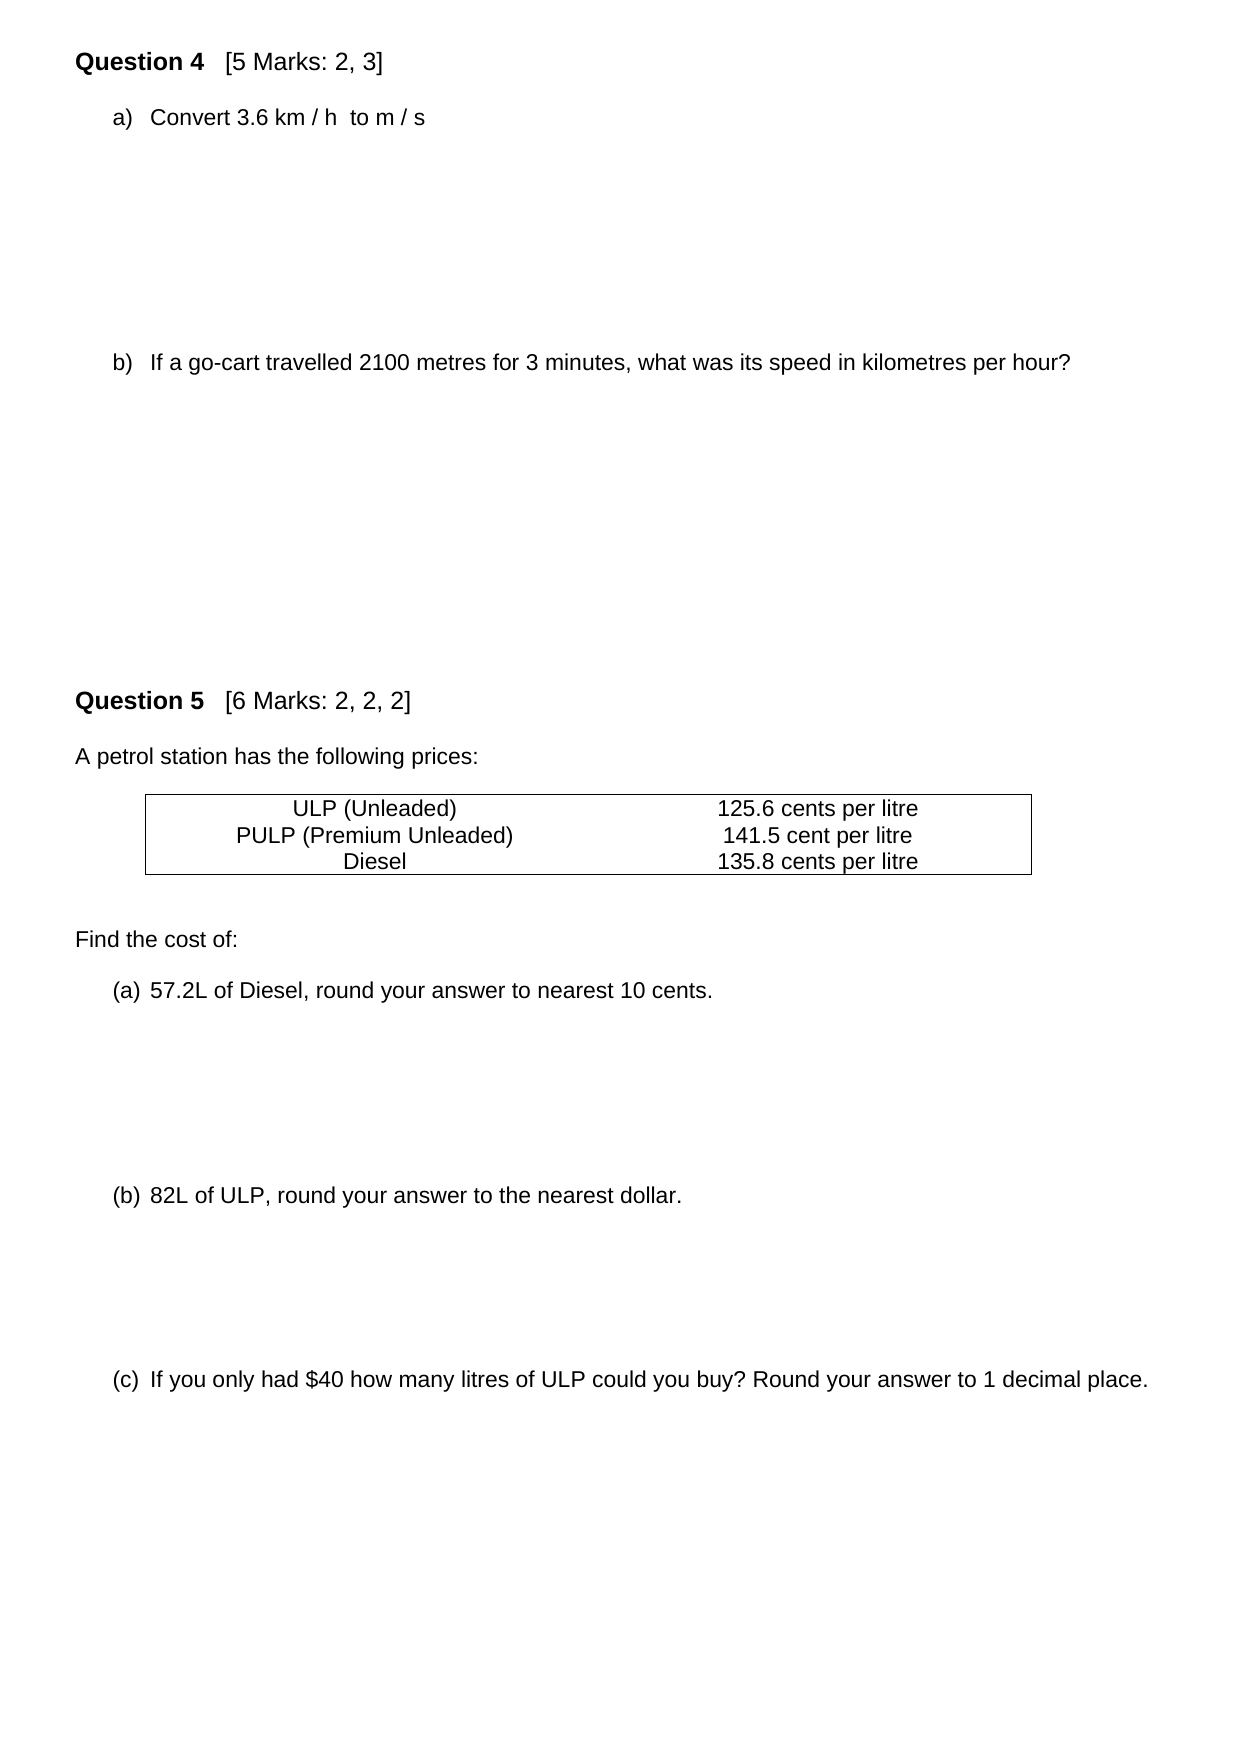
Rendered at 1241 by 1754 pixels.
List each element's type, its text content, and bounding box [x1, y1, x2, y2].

table_cell Diesel [146, 848, 603, 874]
table_cell PULP (Premium Unleaded) [146, 822, 603, 848]
text Question 5 [6 Marks: 2, 2, 2] [75, 686, 1165, 714]
text Find the cost of: [75, 926, 1165, 953]
text A petrol station has the following prices: [75, 743, 1165, 769]
list Convert 3.6 km / h to m / s [112, 104, 1165, 131]
table_cell 141.5 cent per litre [604, 822, 1031, 848]
table_header ULP (Unleaded) [146, 795, 603, 822]
list If you only had $40 how many litres of ULP could you buy? Round your answer to 1 decimal place. [112, 1366, 1165, 1392]
text Question 4 [5 Marks: 2, 3] [75, 47, 1165, 104]
list If a go-cart travelled 2100 metres for 3 minutes, what was its speed in kilometres per hour? [112, 349, 1165, 376]
list 57.2L of Diesel, round your answer to nearest 10 cents. [112, 977, 1165, 1004]
table_header 125.6 cents per litre [604, 795, 1031, 822]
list 82L of ULP, round your answer to the nearest dollar. [112, 1182, 1165, 1241]
table_cell 135.8 cents per litre [604, 848, 1031, 874]
